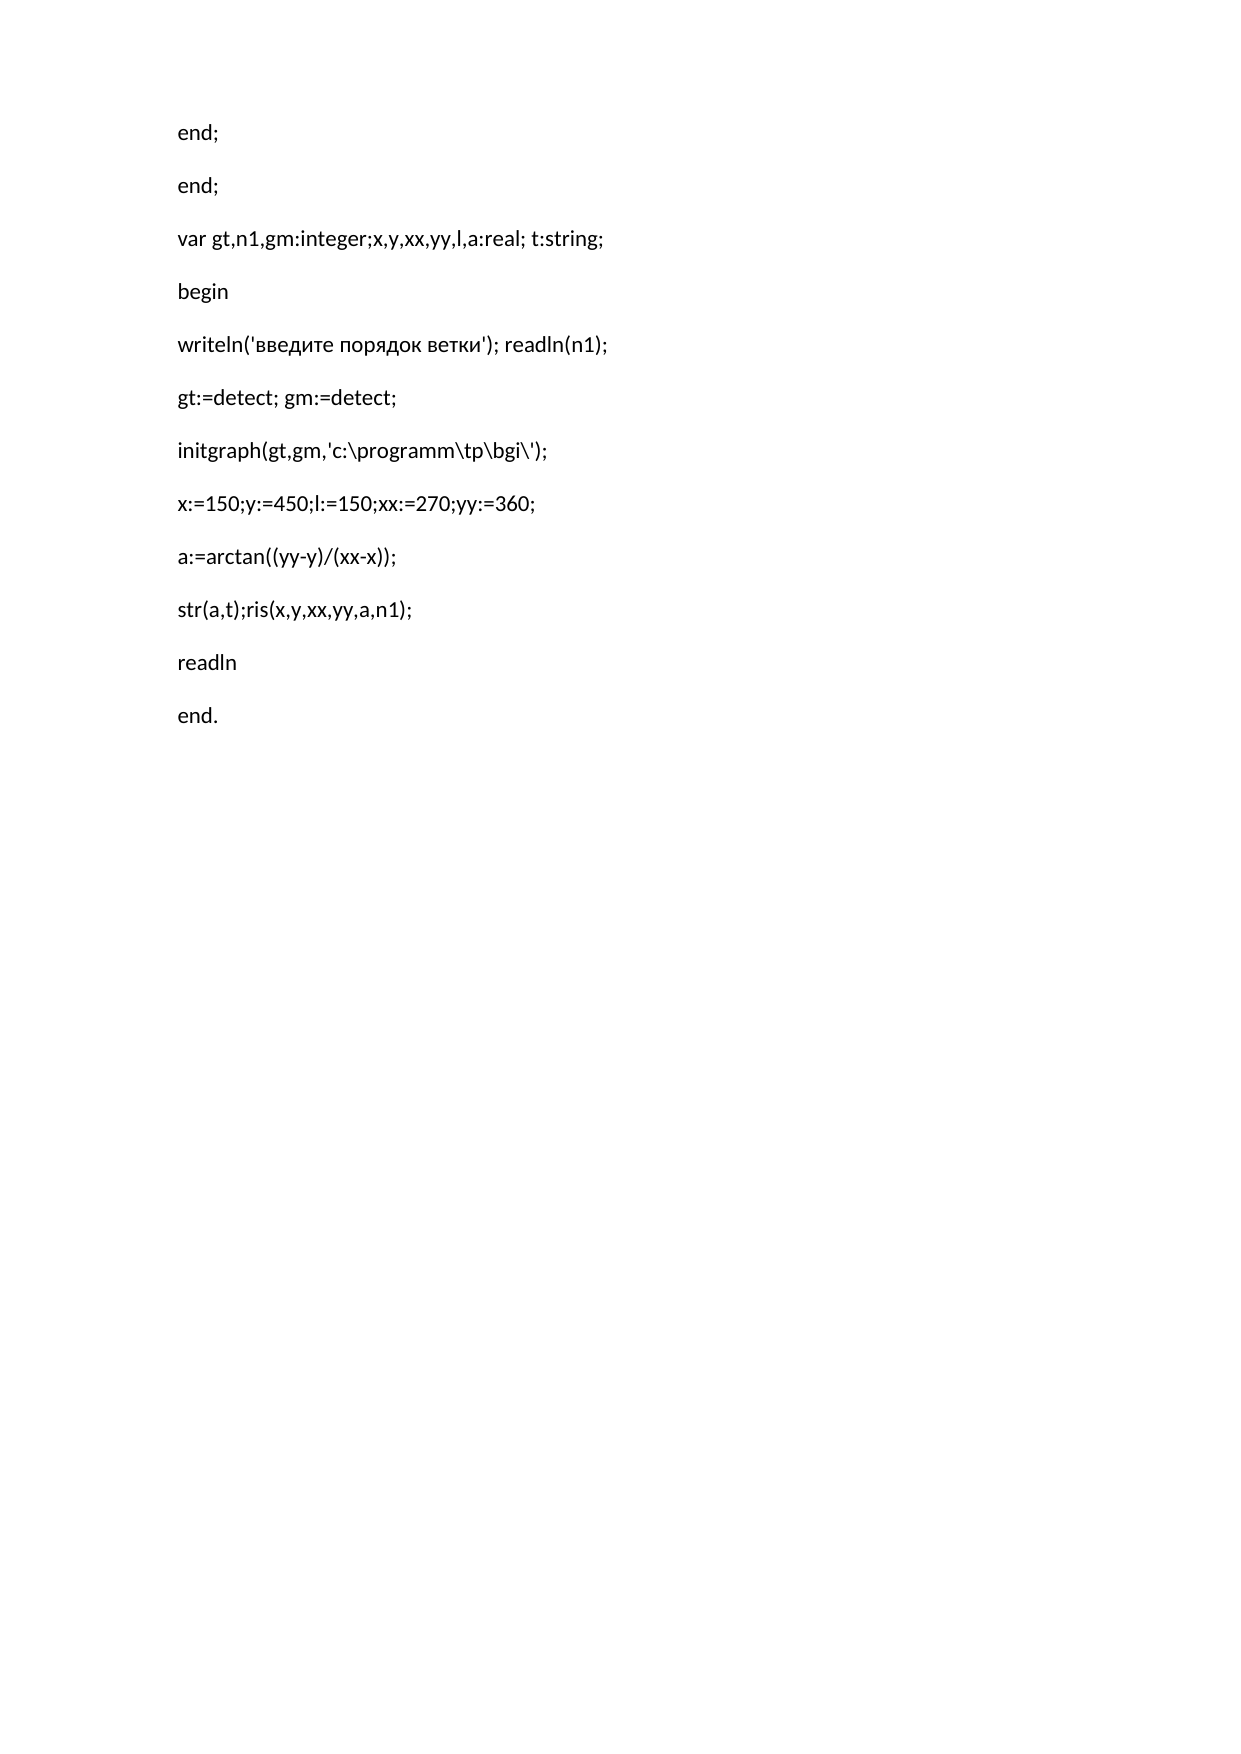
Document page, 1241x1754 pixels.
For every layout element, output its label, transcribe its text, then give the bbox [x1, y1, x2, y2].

text begin [177, 277, 1152, 305]
text gt:=detect; gm:=detect; [177, 383, 1152, 411]
text initgraph(gt,gm,'c:\programm\tp\bgi\'); [177, 436, 1152, 464]
text writeln('введите порядок ветки'); readln(n1); [177, 330, 1152, 358]
text end; [177, 118, 1152, 146]
text x:=150;y:=450;l:=150;xx:=270;yy:=360; [177, 489, 1152, 517]
text var gt,n1,gm:integer;x,y,xx,yy,l,a:real; t:string; [177, 224, 1152, 252]
text end; [177, 171, 1152, 199]
text readln [177, 648, 1152, 676]
text a:=arctan((yy-y)/(xx-x)); [177, 542, 1152, 570]
text end. [177, 701, 1152, 729]
text str(a,t);ris(x,y,xx,yy,a,n1); [177, 595, 1152, 623]
